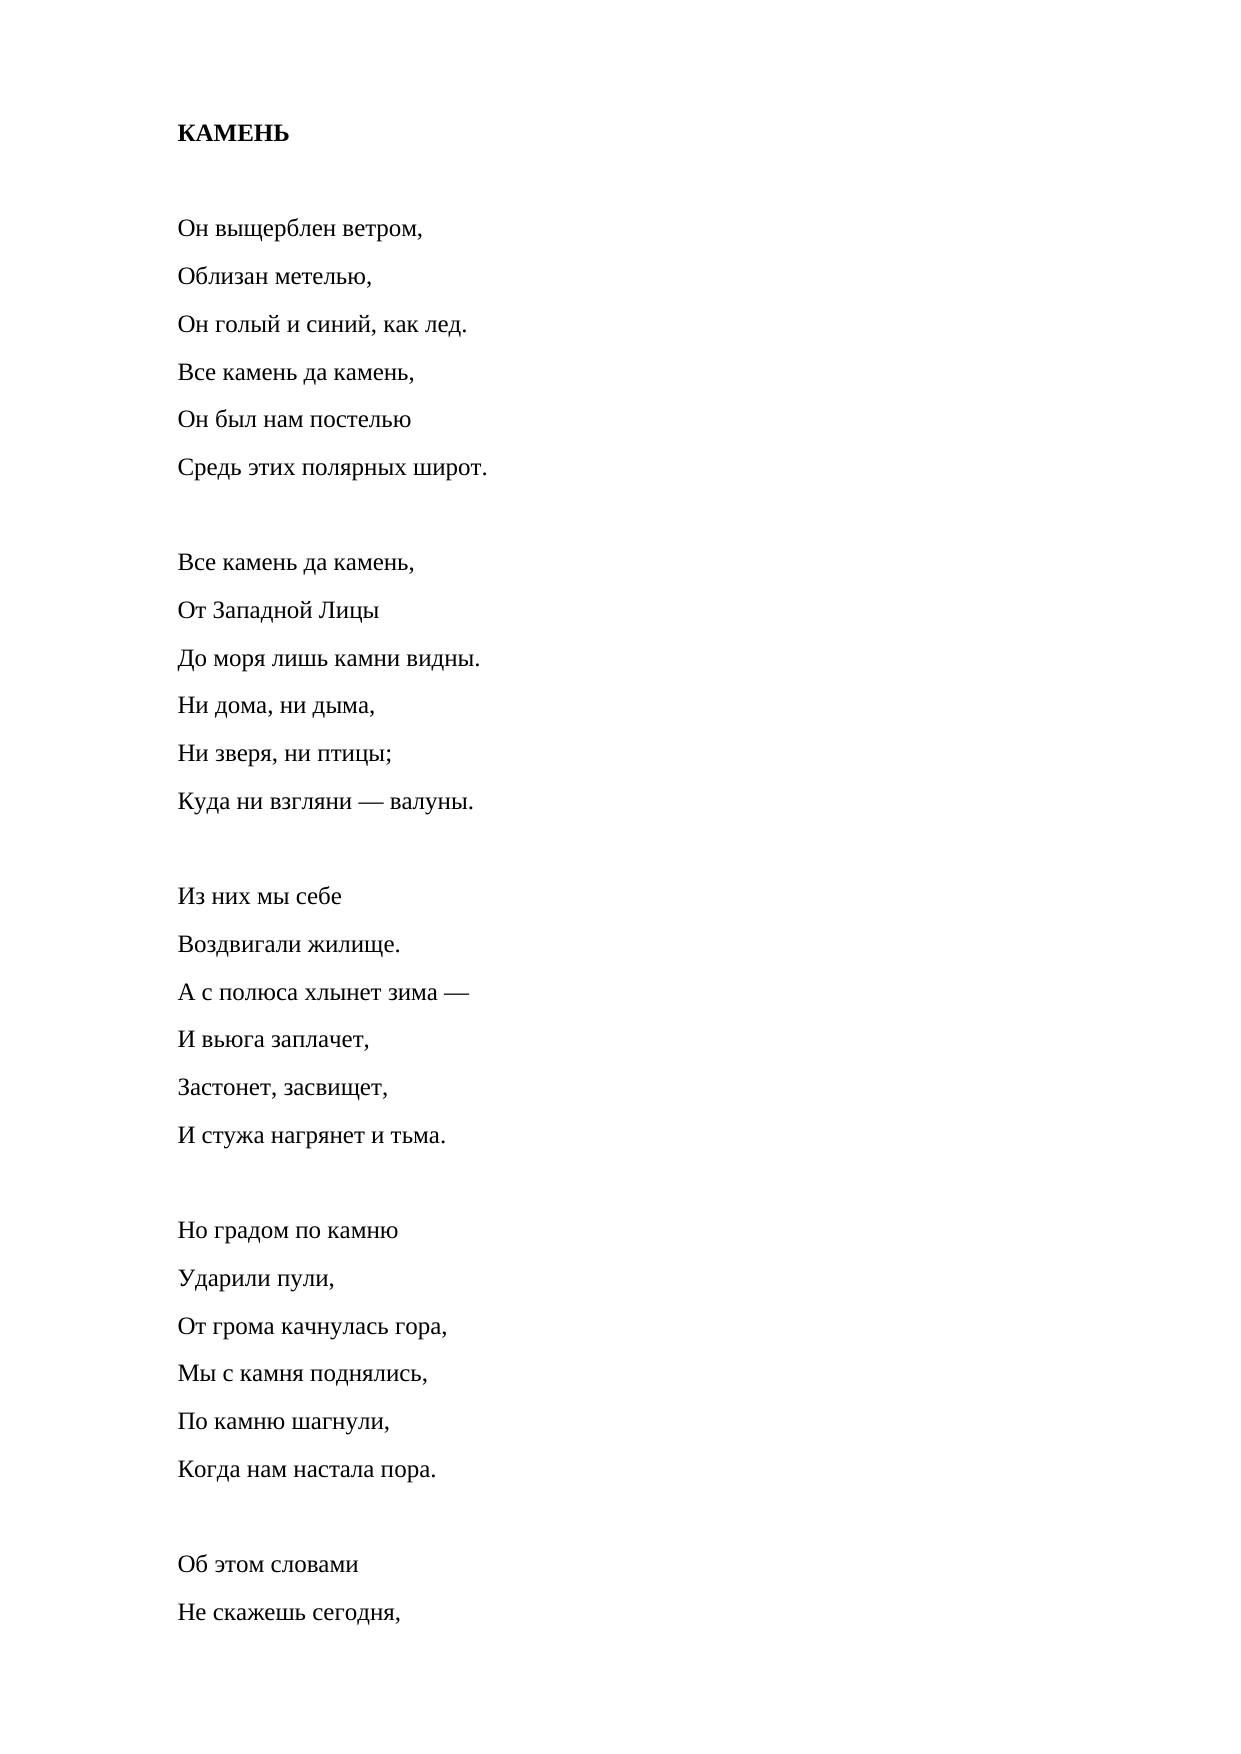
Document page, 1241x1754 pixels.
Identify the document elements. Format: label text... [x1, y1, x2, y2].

text Куда ни взгляни — валуны. [177, 786, 1152, 815]
text Все камень да камень, [177, 547, 1152, 576]
text И вьюга заплачет, [177, 1024, 1152, 1053]
text Он выщерблен ветром, [177, 213, 1152, 242]
text Застонет, засвищет, [177, 1072, 1152, 1101]
text Об этом словами [177, 1549, 1152, 1578]
text Из них мы себе [177, 881, 1152, 910]
text Средь этих полярных широт. [177, 452, 1152, 481]
text Все камень да камень, [177, 357, 1152, 385]
text Воздвигали жилище. [177, 929, 1152, 958]
text Не скажешь сегодня, [177, 1597, 1152, 1626]
text Он голый и синий, как лед. [177, 309, 1152, 338]
text И стужа нагрянет и тьма. [177, 1120, 1152, 1149]
text От Западной Лицы [177, 595, 1152, 624]
text Но градом по камню [177, 1215, 1152, 1244]
text Мы с камня поднялись, [177, 1358, 1152, 1387]
text А с полюса хлынет зима — [177, 977, 1152, 1006]
text По камню шагнули, [177, 1406, 1152, 1435]
text Ударили пули, [177, 1263, 1152, 1292]
text Когда нам настала пора. [177, 1454, 1152, 1483]
text Ни дома, ни дыма, [177, 691, 1152, 719]
text КАМЕНЬ [177, 118, 1152, 147]
text Он был нам постелью [177, 404, 1152, 433]
text До моря лишь камни видны. [177, 643, 1152, 672]
text Ни зверя, ни птицы; [177, 738, 1152, 767]
text От грома качнулась гора, [177, 1311, 1152, 1339]
text Облизан метелью, [177, 261, 1152, 290]
